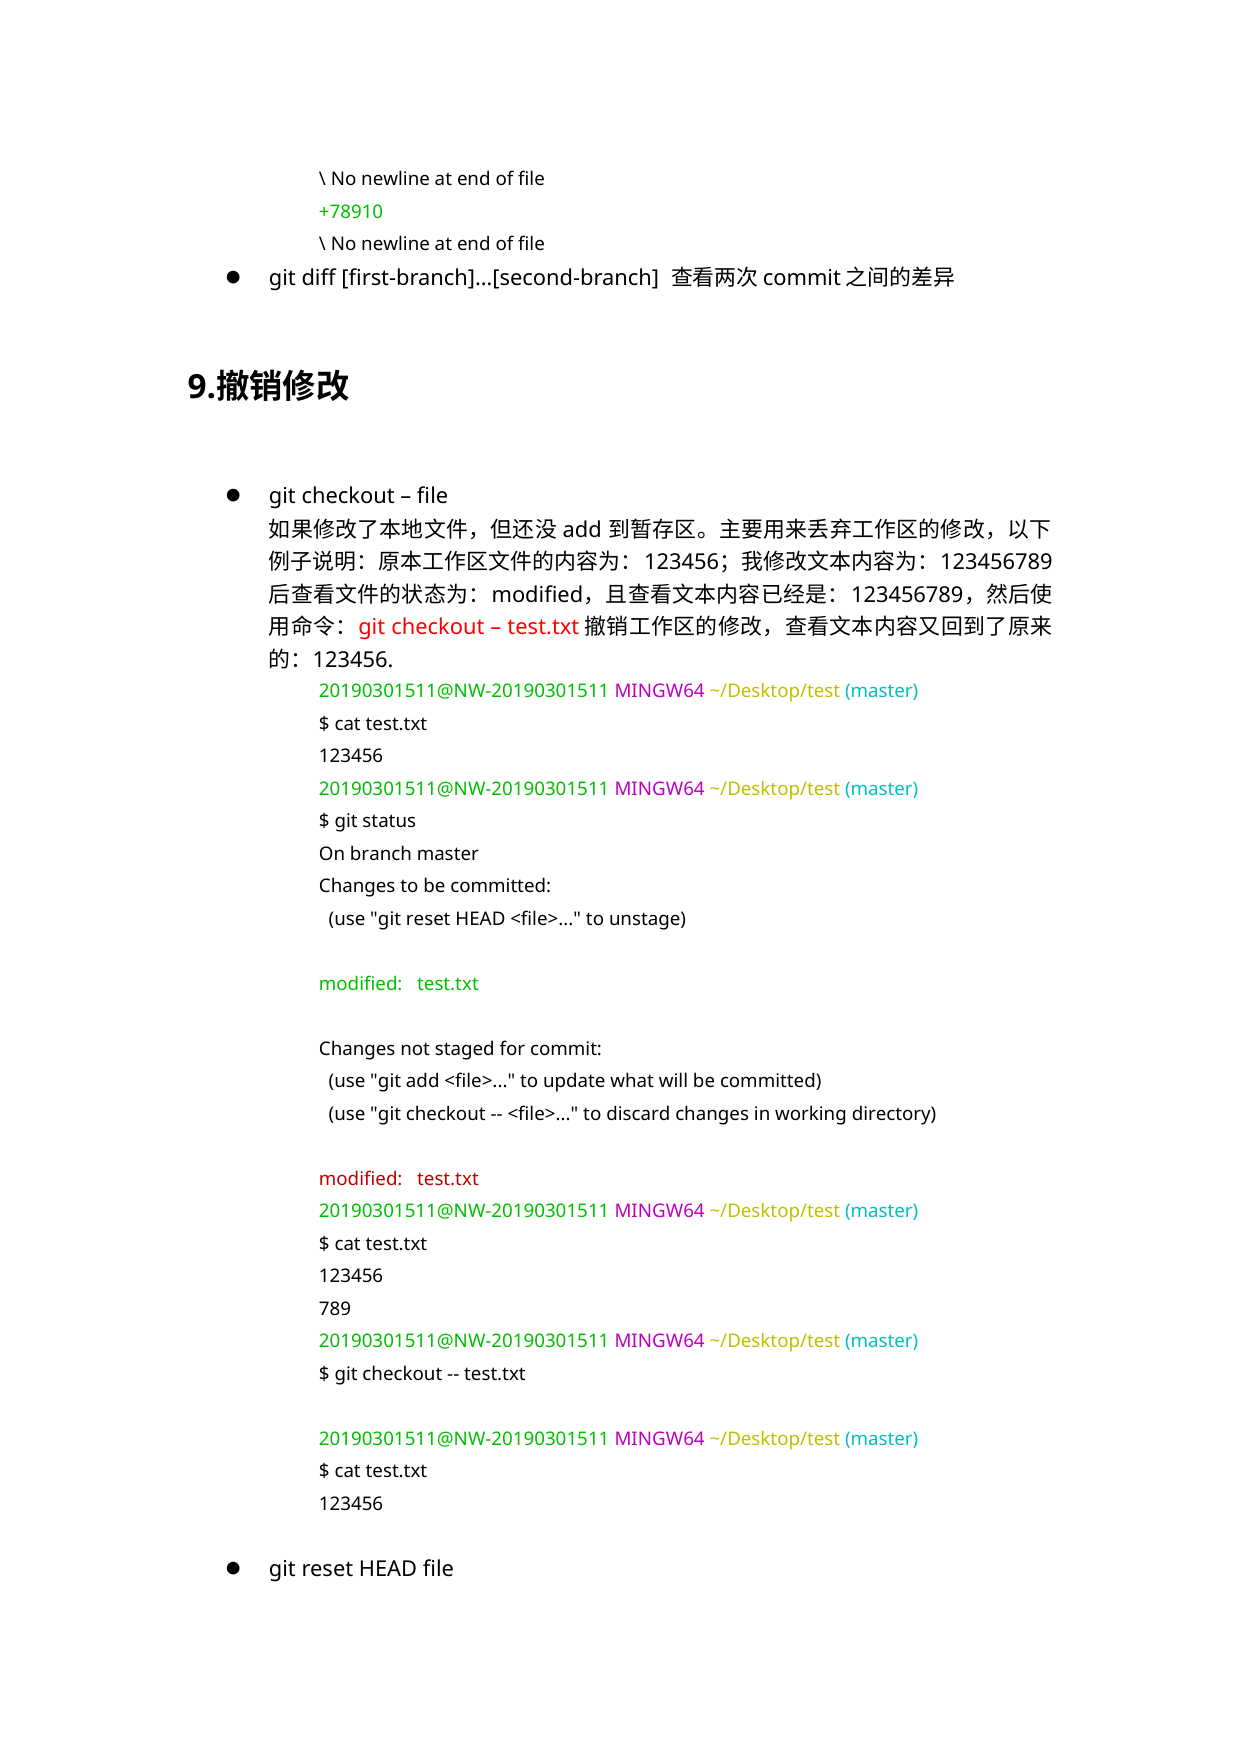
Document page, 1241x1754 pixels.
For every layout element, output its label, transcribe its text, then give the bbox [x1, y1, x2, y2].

text 123456 [319, 1259, 1053, 1291]
text modified: test.txt [319, 1161, 1053, 1194]
text +78910 [319, 194, 1053, 227]
list git reset HEAD file [225, 1551, 1053, 1584]
text $ git status [319, 804, 1053, 836]
text 20190301511@NW-20190301511 MINGW64 ~/Desktop/test (master) [319, 1421, 1053, 1454]
text (use "git checkout -- <file>..." to discard changes in working directory) [319, 1096, 1053, 1129]
text 20190301511@NW-20190301511 MINGW64 ~/Desktop/test (master) [319, 1194, 1053, 1226]
text 789 [319, 1291, 1053, 1324]
text \ No newline at end of file [319, 227, 1053, 259]
text Changes to be committed: [319, 869, 1053, 901]
text $ cat test.txt [319, 706, 1053, 739]
text 123456 [319, 739, 1053, 771]
text \ No newline at end of file [319, 162, 1053, 194]
subtitle 9.撤销修改 [187, 352, 1053, 417]
text modified: test.txt [319, 966, 1053, 999]
text Changes not staged for commit: [319, 1031, 1053, 1064]
text $ cat test.txt [319, 1226, 1053, 1259]
text 20190301511@NW-20190301511 MINGW64 ~/Desktop/test (master) [319, 1324, 1053, 1356]
text (use "git add <file>..." to update what will be committed) [319, 1064, 1053, 1096]
text On branch master [319, 836, 1053, 869]
text 123456 [319, 1486, 1053, 1519]
list git checkout – file [225, 479, 1053, 511]
list 如果修改了本地文件，但还没add 到暂存区。主要用来丢弃工作区的修改，以下例子说明：原本工作区文件的内容为：123456；我修改文本内容为：123456789后查看文件的状态为：modified，且查看文本内容已经是：123456789，然后使用命令：git checkout – test.txt撤销工作区的修改，查看文本内容又回到了原来的：123456. [269, 511, 1053, 674]
text 20190301511@NW-20190301511 MINGW64 ~/Desktop/test (master) [319, 771, 1053, 804]
text 20190301511@NW-20190301511 MINGW64 ~/Desktop/test (master) [319, 674, 1053, 706]
text $ git checkout -- test.txt [319, 1356, 1053, 1389]
list git diff [first-branch]…[second-branch] 查看两次commit之间的差异 [225, 259, 1053, 292]
text $ cat test.txt [319, 1454, 1053, 1486]
text (use "git reset HEAD <file>..." to unstage) [319, 901, 1053, 934]
